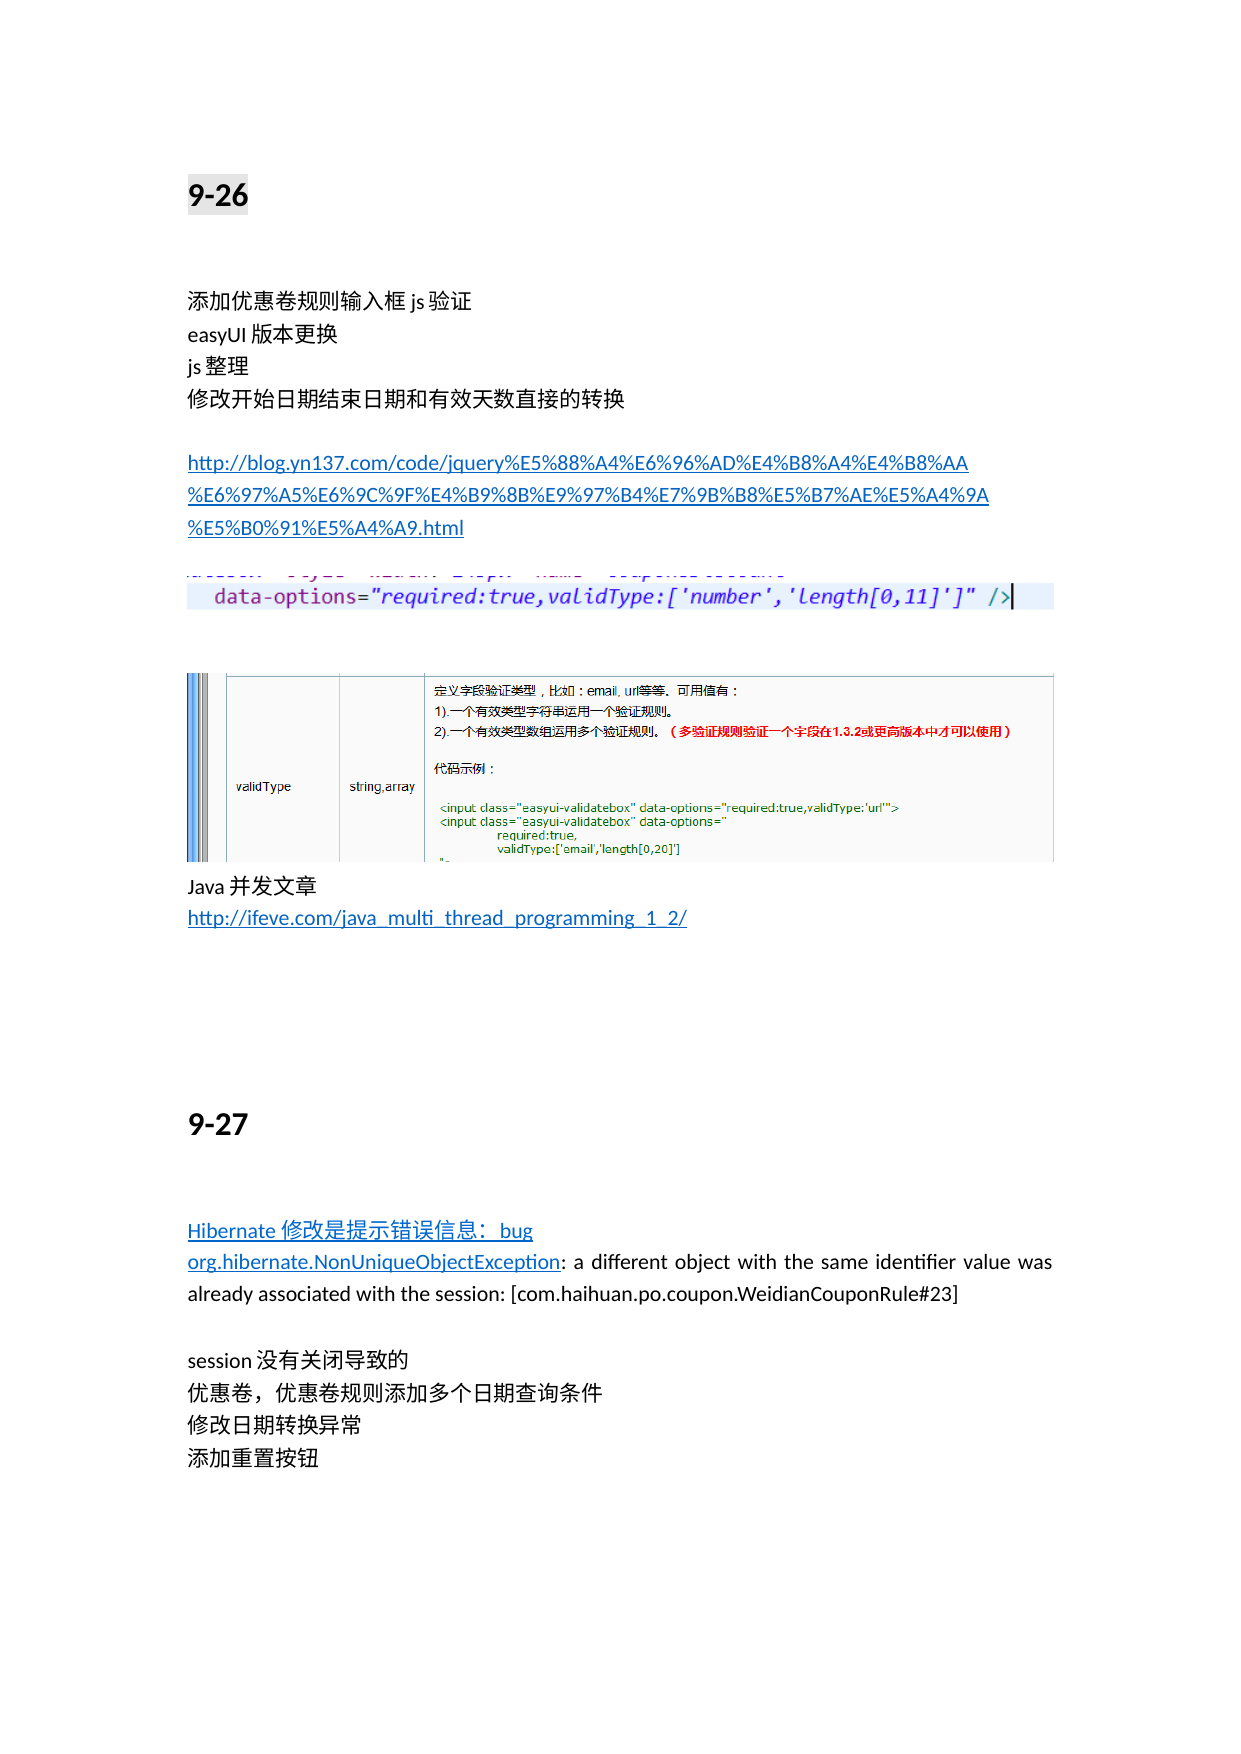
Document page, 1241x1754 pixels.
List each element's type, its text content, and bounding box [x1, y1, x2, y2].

text easyUI版本更换 [187, 316, 1053, 349]
picture [187, 576, 1054, 660]
text 添加重置按钮 [187, 1440, 1053, 1473]
subtitle 9-27 [187, 1091, 1053, 1156]
text Java并发文章 [187, 869, 1053, 901]
text Hibernate 修改是提示错误信息：bug [187, 1213, 1053, 1245]
text 修改日期转换异常 [187, 1408, 1053, 1440]
text 优惠卷，优惠卷规则添加多个日期查询条件 [187, 1375, 1053, 1408]
text session没有关闭导致的 [187, 1343, 1053, 1375]
text org.hibernate.NonUniqueObjectException: a different object with the same identifier value was already associated with the session: [com.haihuan.po.coupon.WeidianCouponRule#23] [187, 1245, 1053, 1310]
text js整理 [187, 349, 1053, 381]
text 修改开始日期结束日期和有效天数直接的转换 [187, 381, 1053, 414]
subtitle 9-26 [187, 162, 1053, 227]
text 添加优惠卷规则输入框js验证 [187, 284, 1053, 316]
picture [187, 673, 1054, 862]
text http://blog.yn137.com/code/jquery%E5%88%A4%E6%96%AD%E4%B8%A4%E4%B8%AA%E6%97%A5%E6%9C%9F%E4%B9%8B%E9%97%B4%E7%9B%B8%E5%B7%AE%E5%A4%9A%E5%B0%91%E5%A4%A9.html [187, 446, 1053, 544]
text http://ifeve.com/java_multi_thread_programming_1_2/ [187, 901, 1053, 934]
